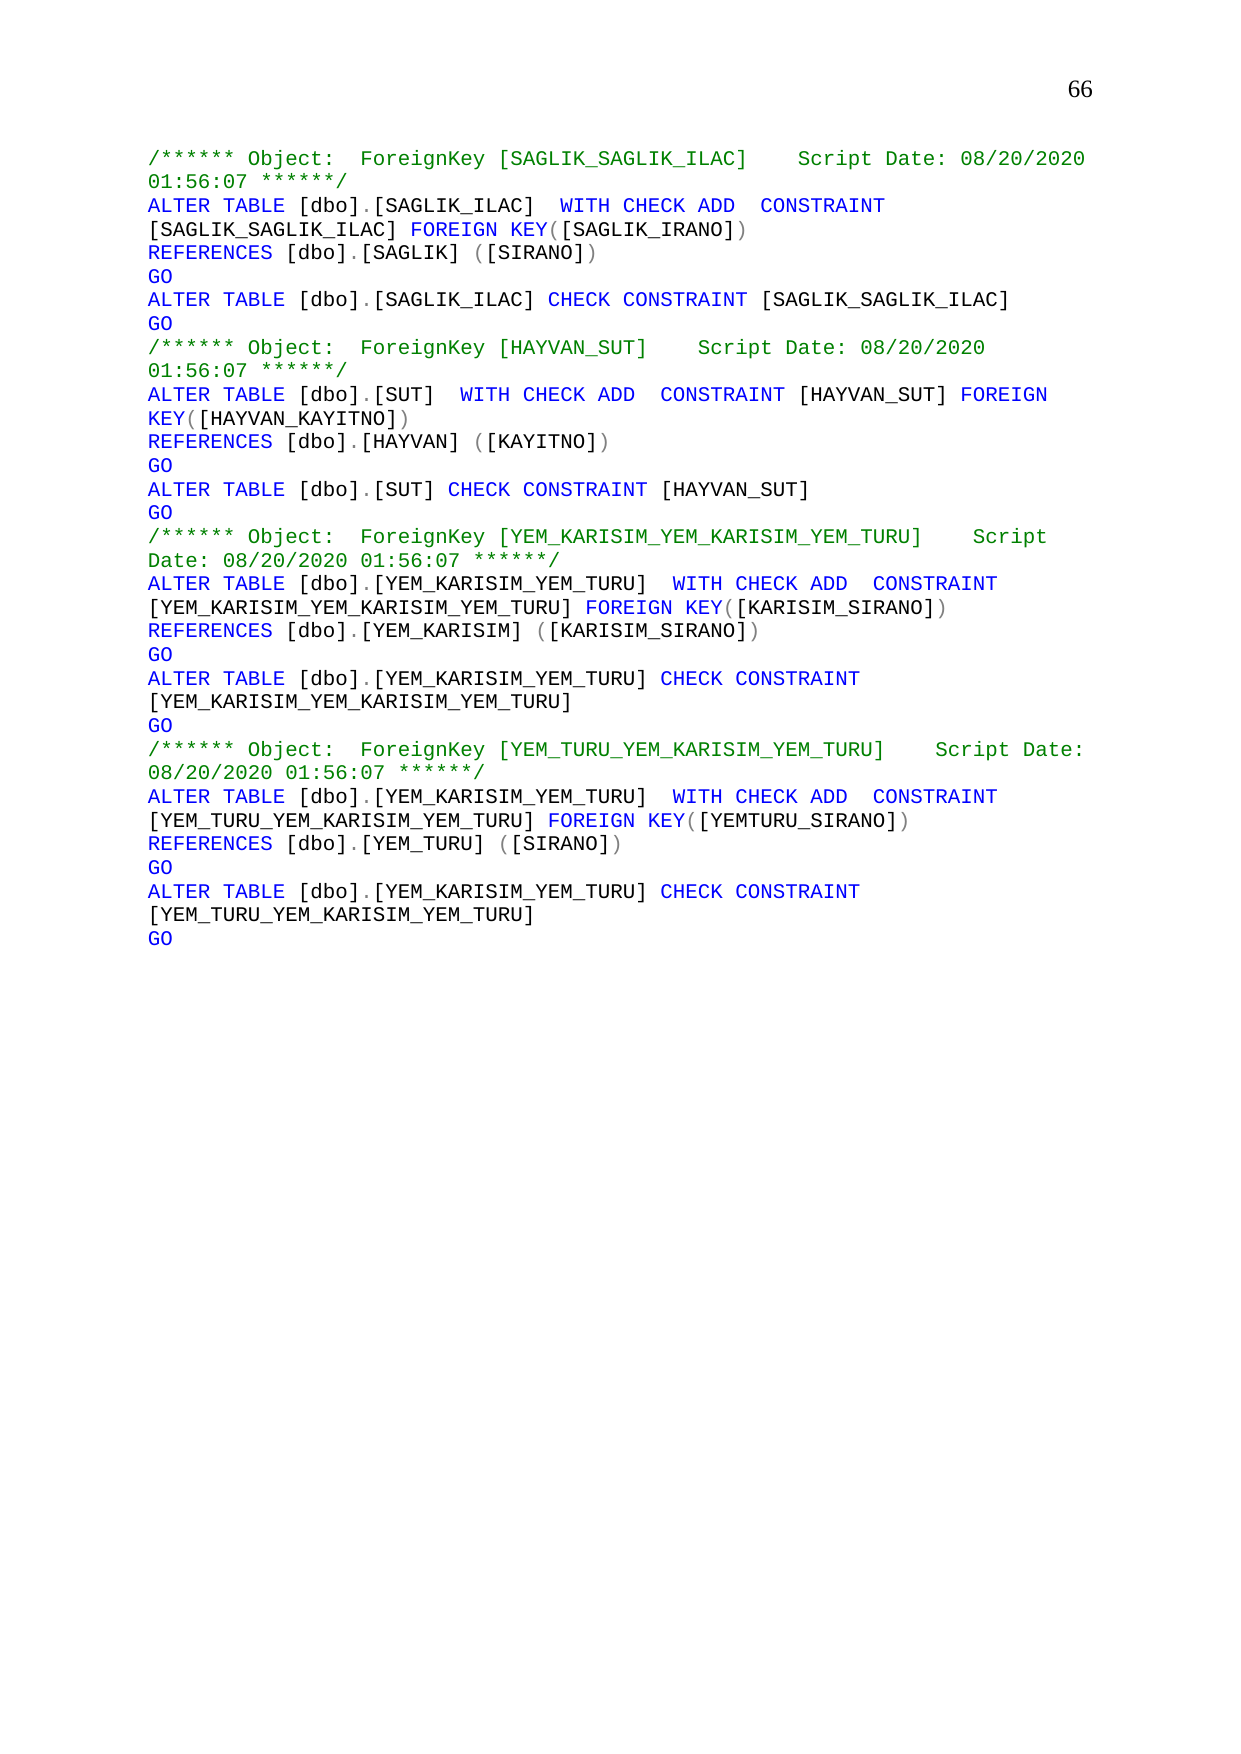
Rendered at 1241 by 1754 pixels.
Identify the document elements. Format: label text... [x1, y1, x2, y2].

text REFERENCES [dbo].[YEM_TURU] ([SIRANO]) [148, 833, 1093, 857]
text /****** Object: ForeignKey [HAYVAN_SUT] Script Date: 08/20/2020 01:56:07 ******/ [148, 337, 1093, 384]
text /****** Object: ForeignKey [YEM_KARISIM_YEM_KARISIM_YEM_TURU] Script Date: 08/20/2020 01:56:07 ******/ [148, 526, 1093, 573]
text GO [148, 715, 1093, 739]
text GO [148, 266, 1093, 289]
text GO [148, 644, 1093, 668]
text ALTER TABLE [dbo].[YEM_KARISIM_YEM_TURU] WITH CHECK ADD CONSTRAINT [YEM_KARISIM_YEM_KARISIM_YEM_TURU] FOREIGN KEY([KARISIM_SIRANO]) [148, 573, 1093, 621]
text GO [148, 455, 1093, 479]
text ALTER TABLE [dbo].[SUT] CHECK CONSTRAINT [HAYVAN_SUT] [148, 479, 1093, 502]
text ALTER TABLE [dbo].[YEM_KARISIM_YEM_TURU] CHECK CONSTRAINT [YEM_KARISIM_YEM_KARISIM_YEM_TURU] [148, 668, 1093, 715]
text GO [148, 313, 1093, 337]
text /****** Object: ForeignKey [SAGLIK_SAGLIK_ILAC] Script Date: 08/20/2020 01:56:07 ******/ [148, 148, 1093, 195]
text ALTER TABLE [dbo].[SAGLIK_ILAC] WITH CHECK ADD CONSTRAINT [SAGLIK_SAGLIK_ILAC] FOREIGN KEY([SAGLIK_IRANO]) [148, 195, 1093, 242]
text GO [148, 502, 1093, 526]
text REFERENCES [dbo].[SAGLIK] ([SIRANO]) [148, 242, 1093, 266]
text ALTER TABLE [dbo].[YEM_KARISIM_YEM_TURU] CHECK CONSTRAINT [YEM_TURU_YEM_KARISIM_YEM_TURU] [148, 881, 1093, 928]
text REFERENCES [dbo].[HAYVAN] ([KAYITNO]) [148, 431, 1093, 455]
text /****** Object: ForeignKey [YEM_TURU_YEM_KARISIM_YEM_TURU] Script Date: 08/20/2020 01:56:07 ******/ [148, 739, 1093, 786]
text ALTER TABLE [dbo].[YEM_KARISIM_YEM_TURU] WITH CHECK ADD CONSTRAINT [YEM_TURU_YEM_KARISIM_YEM_TURU] FOREIGN KEY([YEMTURU_SIRANO]) [148, 786, 1093, 833]
text GO [148, 928, 1093, 952]
text GO [148, 857, 1093, 881]
text ALTER TABLE [dbo].[SAGLIK_ILAC] CHECK CONSTRAINT [SAGLIK_SAGLIK_ILAC] [148, 289, 1093, 313]
text REFERENCES [dbo].[YEM_KARISIM] ([KARISIM_SIRANO]) [148, 621, 1093, 644]
text ALTER TABLE [dbo].[SUT] WITH CHECK ADD CONSTRAINT [HAYVAN_SUT] FOREIGN KEY([HAYVAN_KAYITNO]) [148, 384, 1093, 431]
